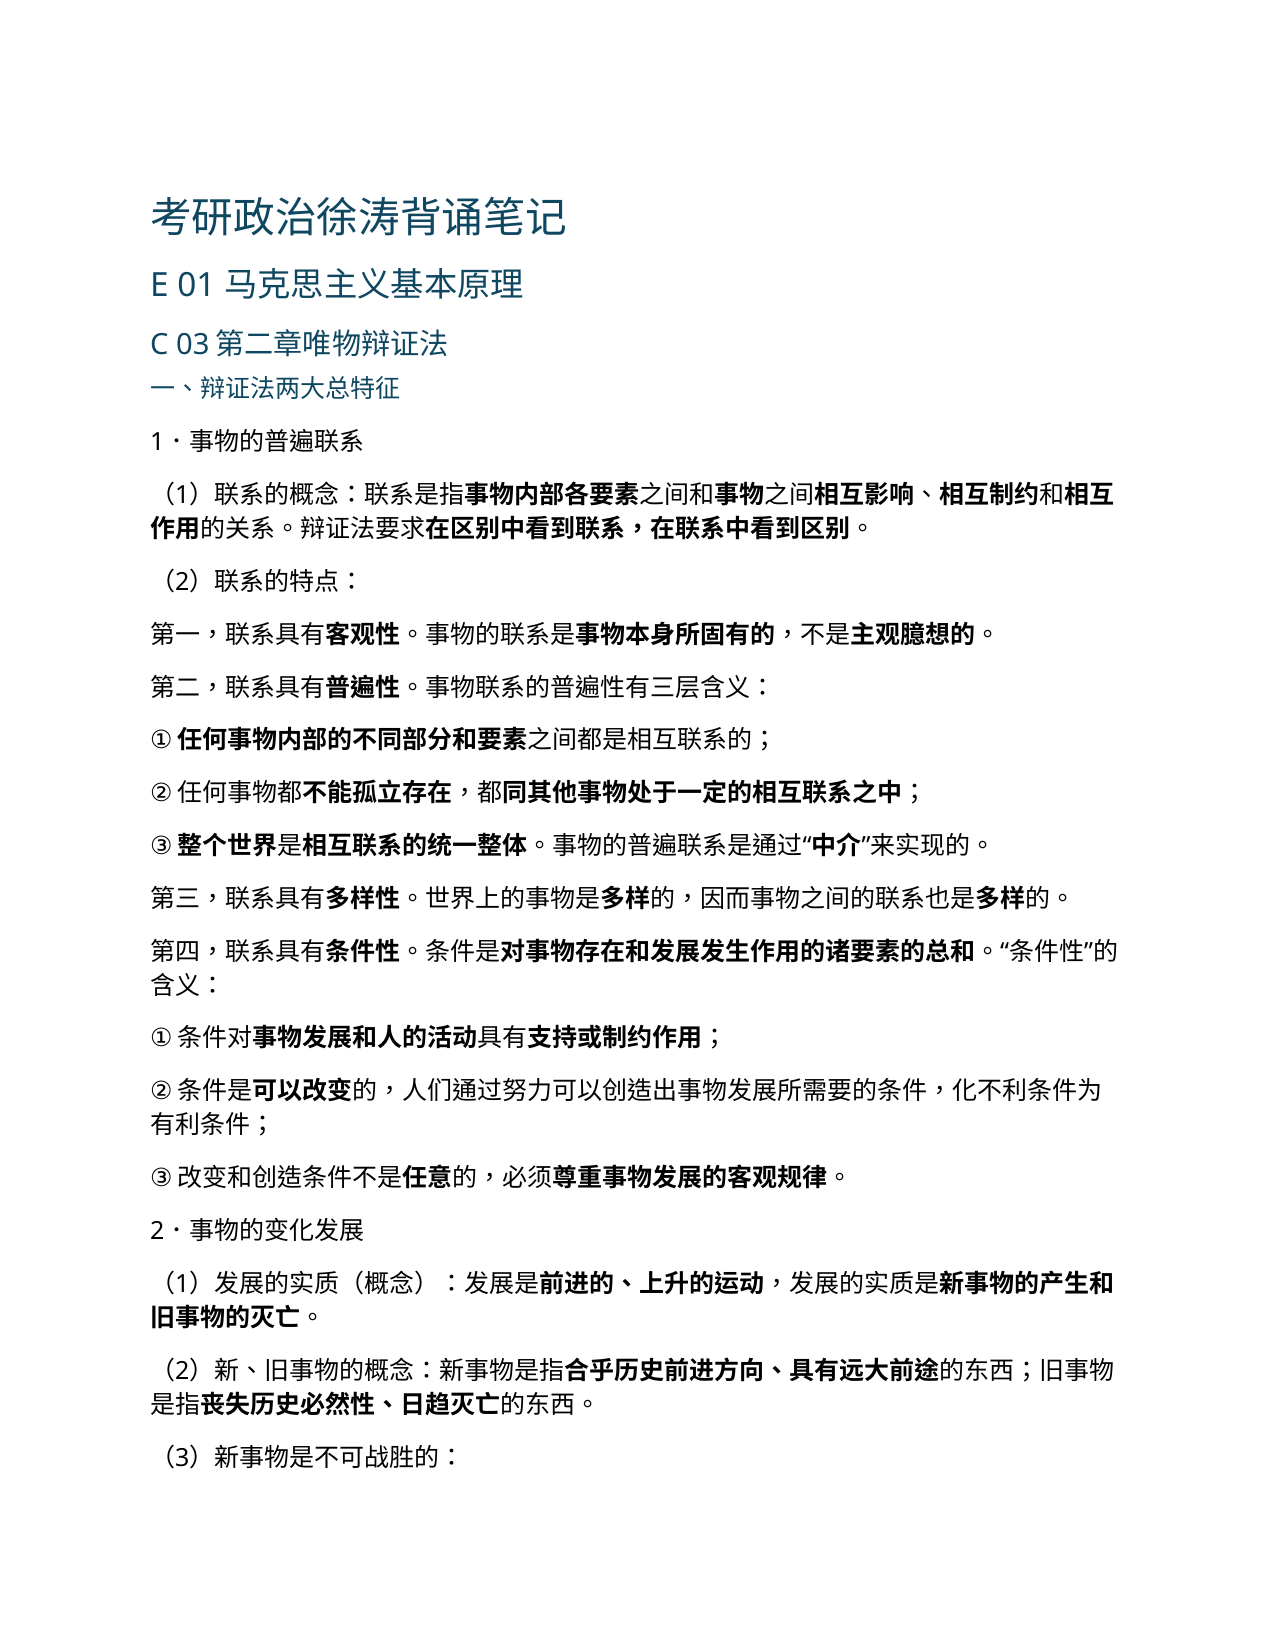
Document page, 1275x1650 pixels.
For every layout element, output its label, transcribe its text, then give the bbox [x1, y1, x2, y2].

text （2）新、旧事物的概念：新事物是指合乎历史前进方向、具有远大前途的东西；旧事物是指丧失历史必然性、日趋灭亡的东西。 [150, 1352, 1125, 1420]
text （1）联系的概念：联系是指事物内部各要素之间和事物之间相互影响、相互制约和相互作用的关系。辩证法要求在区别中看到联系，在联系中看到区别。 [150, 477, 1125, 545]
text （1）发展的实质（概念）：发展是前进的、上升的运动，发展的实质是新事物的产生和旧事物的灭亡。 [150, 1265, 1125, 1333]
text ①任何事物内部的不同部分和要素之间都是相互联系的； [150, 722, 1125, 756]
text （3）新事物是不可战胜的： [150, 1439, 1125, 1473]
text 2．事物的变化发展 [150, 1213, 1125, 1247]
text （2）联系的特点： [150, 563, 1125, 598]
text ③改变和创造条件不是任意的，必须尊重事物发展的客观规律。 [150, 1160, 1125, 1194]
text 第四，联系具有条件性。条件是对事物存在和发展发生作用的诸要素的总和。“条件性”的含义： [150, 933, 1125, 1001]
subtitle E 01 马克思主义基本原理 [150, 261, 1125, 306]
text 第三，联系具有多样性。世界上的事物是多样的，因而事物之间的联系也是多样的。 [150, 880, 1125, 914]
text 第二，联系具有普遍性。事物联系的普遍性有三层含义： [150, 669, 1125, 703]
text ①条件对事物发展和人的活动具有支持或制约作用； [150, 1020, 1125, 1054]
subtitle C 03第二章唯物辩证法 [150, 323, 1125, 363]
subtitle 一、辩证法两大总特征 [150, 371, 1125, 405]
subtitle 考研政治徐涛背诵笔记 [150, 187, 1125, 244]
text ②条件是可以改变的，人们通过努力可以创造出事物发展所需要的条件，化不利条件为有利条件； [150, 1073, 1125, 1141]
text 1．事物的普遍联系 [150, 424, 1125, 458]
text ③整个世界是相互联系的统一整体。事物的普遍联系是通过“中介”来实现的。 [150, 828, 1125, 862]
text ②任何事物都不能孤立存在，都同其他事物处于一定的相互联系之中； [150, 775, 1125, 809]
text 第一，联系具有客观性。事物的联系是事物本身所固有的，不是主观臆想的。 [150, 616, 1125, 650]
